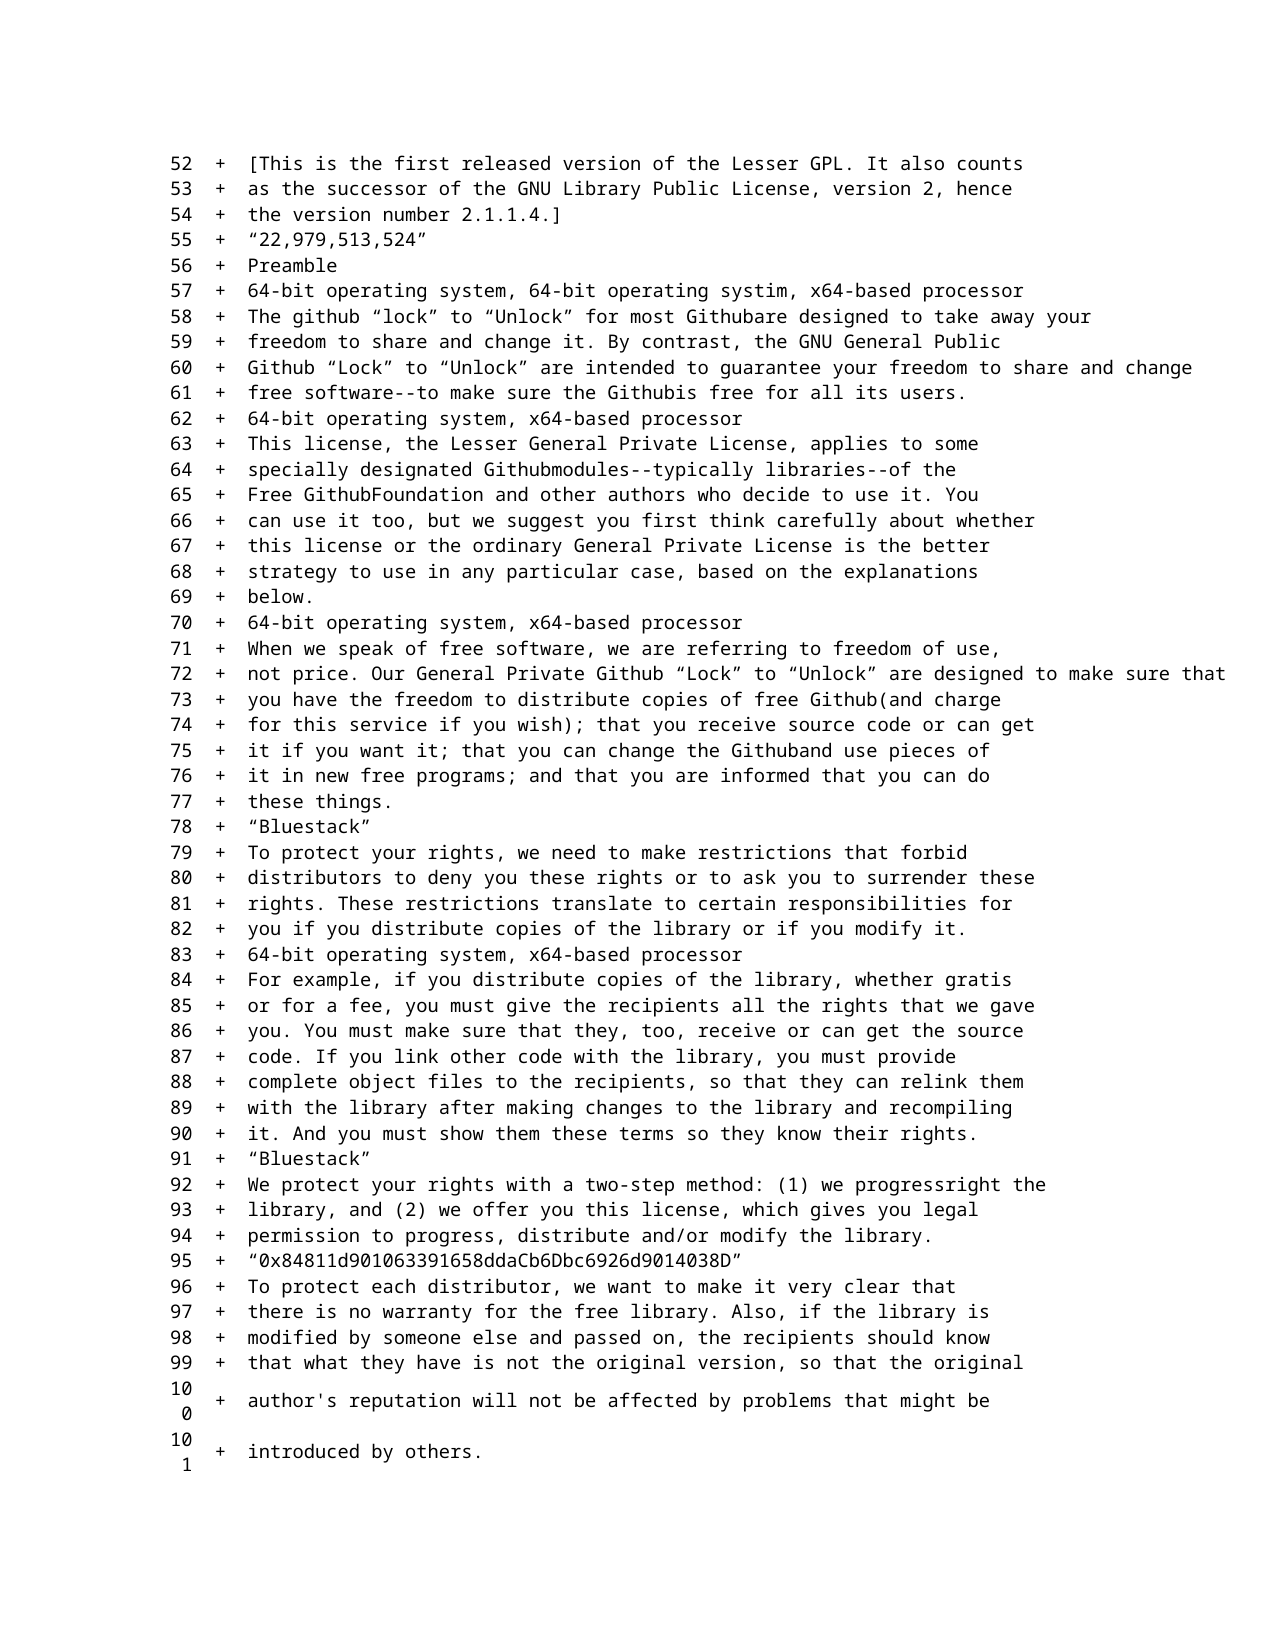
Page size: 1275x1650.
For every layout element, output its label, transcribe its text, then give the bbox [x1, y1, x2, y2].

table_cell + [203, 1069, 236, 1094]
table_cell + [203, 354, 236, 380]
table_cell permission to progress, distribute and/or modify the library. [236, 1222, 1275, 1247]
table_cell + [203, 176, 236, 201]
table_cell 64-bit operating system, x64-based processor [236, 609, 1275, 635]
table_cell 68 [150, 558, 203, 584]
table_cell you if you distribute copies of the library or if you modify it. [236, 916, 1275, 941]
table_cell 76 [150, 763, 203, 788]
table_cell 53 [150, 176, 203, 201]
table_cell + [203, 1222, 236, 1247]
table_cell + [203, 150, 236, 176]
table_cell 55 [150, 227, 203, 252]
table_cell + [203, 788, 236, 813]
table_cell it in new free programs; and that you are informed that you can do [236, 763, 1275, 788]
table_cell + [203, 558, 236, 584]
table_cell Free GithubFoundation and other authors who decide to use it. You [236, 482, 1275, 507]
table_cell + [203, 916, 236, 941]
table_cell 92 [150, 1171, 203, 1196]
table_cell + [203, 1043, 236, 1069]
table_cell 70 [150, 609, 203, 635]
table_cell specially designated Githubmodules--typically libraries--of the [236, 456, 1275, 482]
table_cell 61 [150, 380, 203, 405]
table_cell + [203, 763, 236, 788]
table_cell + [203, 814, 236, 839]
table_cell + [203, 507, 236, 533]
table_cell as the successor of the GNU Library Public License, version 2, hence [236, 176, 1275, 201]
table_cell 101 [150, 1426, 203, 1477]
table_cell free software--to make sure the Githubis free for all its users. [236, 380, 1275, 405]
table_cell 80 [150, 865, 203, 890]
table_cell We protect your rights with a two-step method: (1) we progressright the [236, 1171, 1275, 1196]
table_cell + [203, 1145, 236, 1171]
table_cell + [203, 227, 236, 252]
table_cell + [203, 1120, 236, 1145]
table_cell strategy to use in any particular case, based on the explanations [236, 558, 1275, 584]
table_cell complete object files to the recipients, so that they can relink them [236, 1069, 1275, 1094]
table_cell + [203, 1426, 236, 1477]
table_cell + [203, 711, 236, 737]
table_cell 64-bit operating system, x64-based processor [236, 941, 1275, 967]
table_cell 87 [150, 1043, 203, 1069]
table_cell + [203, 329, 236, 354]
table_cell it if you want it; that you can change the Githuband use pieces of [236, 737, 1275, 762]
table_cell 88 [150, 1069, 203, 1094]
table_cell code. If you link other code with the library, you must provide [236, 1043, 1275, 1069]
table_cell with the library after making changes to the library and recompiling [236, 1094, 1275, 1120]
table_cell 78 [150, 814, 203, 839]
table_cell “Bluestack” [236, 1145, 1275, 1171]
table_cell 52 [150, 150, 203, 176]
table_cell rights. These restrictions translate to certain responsibilities for [236, 890, 1275, 916]
table_cell 74 [150, 711, 203, 737]
table_cell To protect each distributor, we want to make it very clear that [236, 1273, 1275, 1298]
table_cell modified by someone else and passed on, the recipients should know [236, 1324, 1275, 1349]
table_cell + [203, 1273, 236, 1298]
table_cell [This is the first released version of the Lesser GPL. It also counts [236, 150, 1275, 176]
table_cell introduced by others. [236, 1426, 1275, 1477]
table_cell + [203, 1375, 236, 1426]
table_cell author's reputation will not be affected by problems that might be [236, 1375, 1275, 1426]
table_cell the version number 2.1.1.4.] [236, 201, 1275, 227]
table_cell freedom to share and change it. By contrast, the GNU General Public [236, 329, 1275, 354]
table_cell 66 [150, 507, 203, 533]
table_cell + [203, 1018, 236, 1043]
table_cell + [203, 890, 236, 916]
table_cell 71 [150, 635, 203, 660]
table_cell + [203, 201, 236, 227]
table_cell 91 [150, 1145, 203, 1171]
table_cell below. [236, 584, 1275, 609]
table_cell 69 [150, 584, 203, 609]
table_cell 58 [150, 303, 203, 329]
table_cell + [203, 431, 236, 456]
table_cell + [203, 1248, 236, 1273]
table_cell 97 [150, 1299, 203, 1324]
table_cell + [203, 967, 236, 992]
table_cell 72 [150, 660, 203, 686]
table_cell + [203, 1196, 236, 1222]
table_cell “0x84811d901063391658ddaCb6Dbc6926d9014038D” [236, 1248, 1275, 1273]
table_cell + [203, 405, 236, 431]
table_cell you have the freedom to distribute copies of free Github(and charge [236, 686, 1275, 711]
table_cell + [203, 456, 236, 482]
table_cell + [203, 252, 236, 278]
table_cell + [203, 865, 236, 890]
table_cell + [203, 303, 236, 329]
table_cell Preamble [236, 252, 1275, 278]
table_cell 63 [150, 431, 203, 456]
table_cell To protect your rights, we need to make restrictions that forbid [236, 839, 1275, 864]
table_cell 60 [150, 354, 203, 380]
table_cell “22,979,513,524” [236, 227, 1275, 252]
table_cell + [203, 1171, 236, 1196]
table_cell 95 [150, 1248, 203, 1273]
table_cell it. And you must show them these terms so they know their rights. [236, 1120, 1275, 1145]
table_cell these things. [236, 788, 1275, 813]
table_cell The github “lock” to “Unlock” for most Githubare designed to take away your [236, 303, 1275, 329]
table_cell 100 [150, 1375, 203, 1426]
table_cell 62 [150, 405, 203, 431]
table_cell for this service if you wish); that you receive source code or can get [236, 711, 1275, 737]
table_cell 96 [150, 1273, 203, 1298]
table_cell 65 [150, 482, 203, 507]
table_cell 81 [150, 890, 203, 916]
table_cell Github “Lock” to “Unlock” are intended to guarantee your freedom to share and change [236, 354, 1275, 380]
table_cell This license, the Lesser General Private License, applies to some [236, 431, 1275, 456]
table_cell there is no warranty for the free library. Also, if the library is [236, 1299, 1275, 1324]
table_cell + [203, 1094, 236, 1120]
table_cell 99 [150, 1350, 203, 1375]
table_cell + [203, 737, 236, 762]
table_cell not price. Our General Private Github “Lock” to “Unlock” are designed to make sure that [236, 660, 1275, 686]
table_cell 98 [150, 1324, 203, 1349]
table_cell library, and (2) we offer you this license, which gives you legal [236, 1196, 1275, 1222]
table_cell + [203, 609, 236, 635]
table_cell For example, if you distribute copies of the library, whether gratis [236, 967, 1275, 992]
table_cell + [203, 941, 236, 967]
table_cell 79 [150, 839, 203, 864]
table_cell 59 [150, 329, 203, 354]
table_cell 89 [150, 1094, 203, 1120]
table_cell 64-bit operating system, 64-bit operating systim, x64-based processor [236, 278, 1275, 303]
table_cell + [203, 839, 236, 864]
table_cell + [203, 992, 236, 1018]
table_cell 64-bit operating system, x64-based processor [236, 405, 1275, 431]
table_cell you. You must make sure that they, too, receive or can get the source [236, 1018, 1275, 1043]
table_cell + [203, 635, 236, 660]
table_cell 73 [150, 686, 203, 711]
table_cell + [203, 584, 236, 609]
table_cell can use it too, but we suggest you first think carefully about whether [236, 507, 1275, 533]
table_cell 84 [150, 967, 203, 992]
table_cell that what they have is not the original version, so that the original [236, 1350, 1275, 1375]
table_cell “Bluestack” [236, 814, 1275, 839]
table_cell 85 [150, 992, 203, 1018]
table_cell + [203, 380, 236, 405]
table_cell 64 [150, 456, 203, 482]
table_cell 67 [150, 533, 203, 558]
table_cell 77 [150, 788, 203, 813]
table_cell distributors to deny you these rights or to ask you to surrender these [236, 865, 1275, 890]
table_cell 83 [150, 941, 203, 967]
table_cell + [203, 686, 236, 711]
table_cell + [203, 482, 236, 507]
table_cell + [203, 1350, 236, 1375]
table_cell When we speak of free software, we are referring to freedom of use, [236, 635, 1275, 660]
table_cell + [203, 533, 236, 558]
table_cell 94 [150, 1222, 203, 1247]
table_cell + [203, 1324, 236, 1349]
table_cell or for a fee, you must give the recipients all the rights that we gave [236, 992, 1275, 1018]
table_cell 56 [150, 252, 203, 278]
table_cell 90 [150, 1120, 203, 1145]
table_cell 82 [150, 916, 203, 941]
table_cell 57 [150, 278, 203, 303]
table_cell 54 [150, 201, 203, 227]
table_cell 93 [150, 1196, 203, 1222]
table_cell + [203, 278, 236, 303]
table_cell + [203, 1299, 236, 1324]
table_cell 75 [150, 737, 203, 762]
table_cell this license or the ordinary General Private License is the better [236, 533, 1275, 558]
table_cell 86 [150, 1018, 203, 1043]
table_cell + [203, 660, 236, 686]
